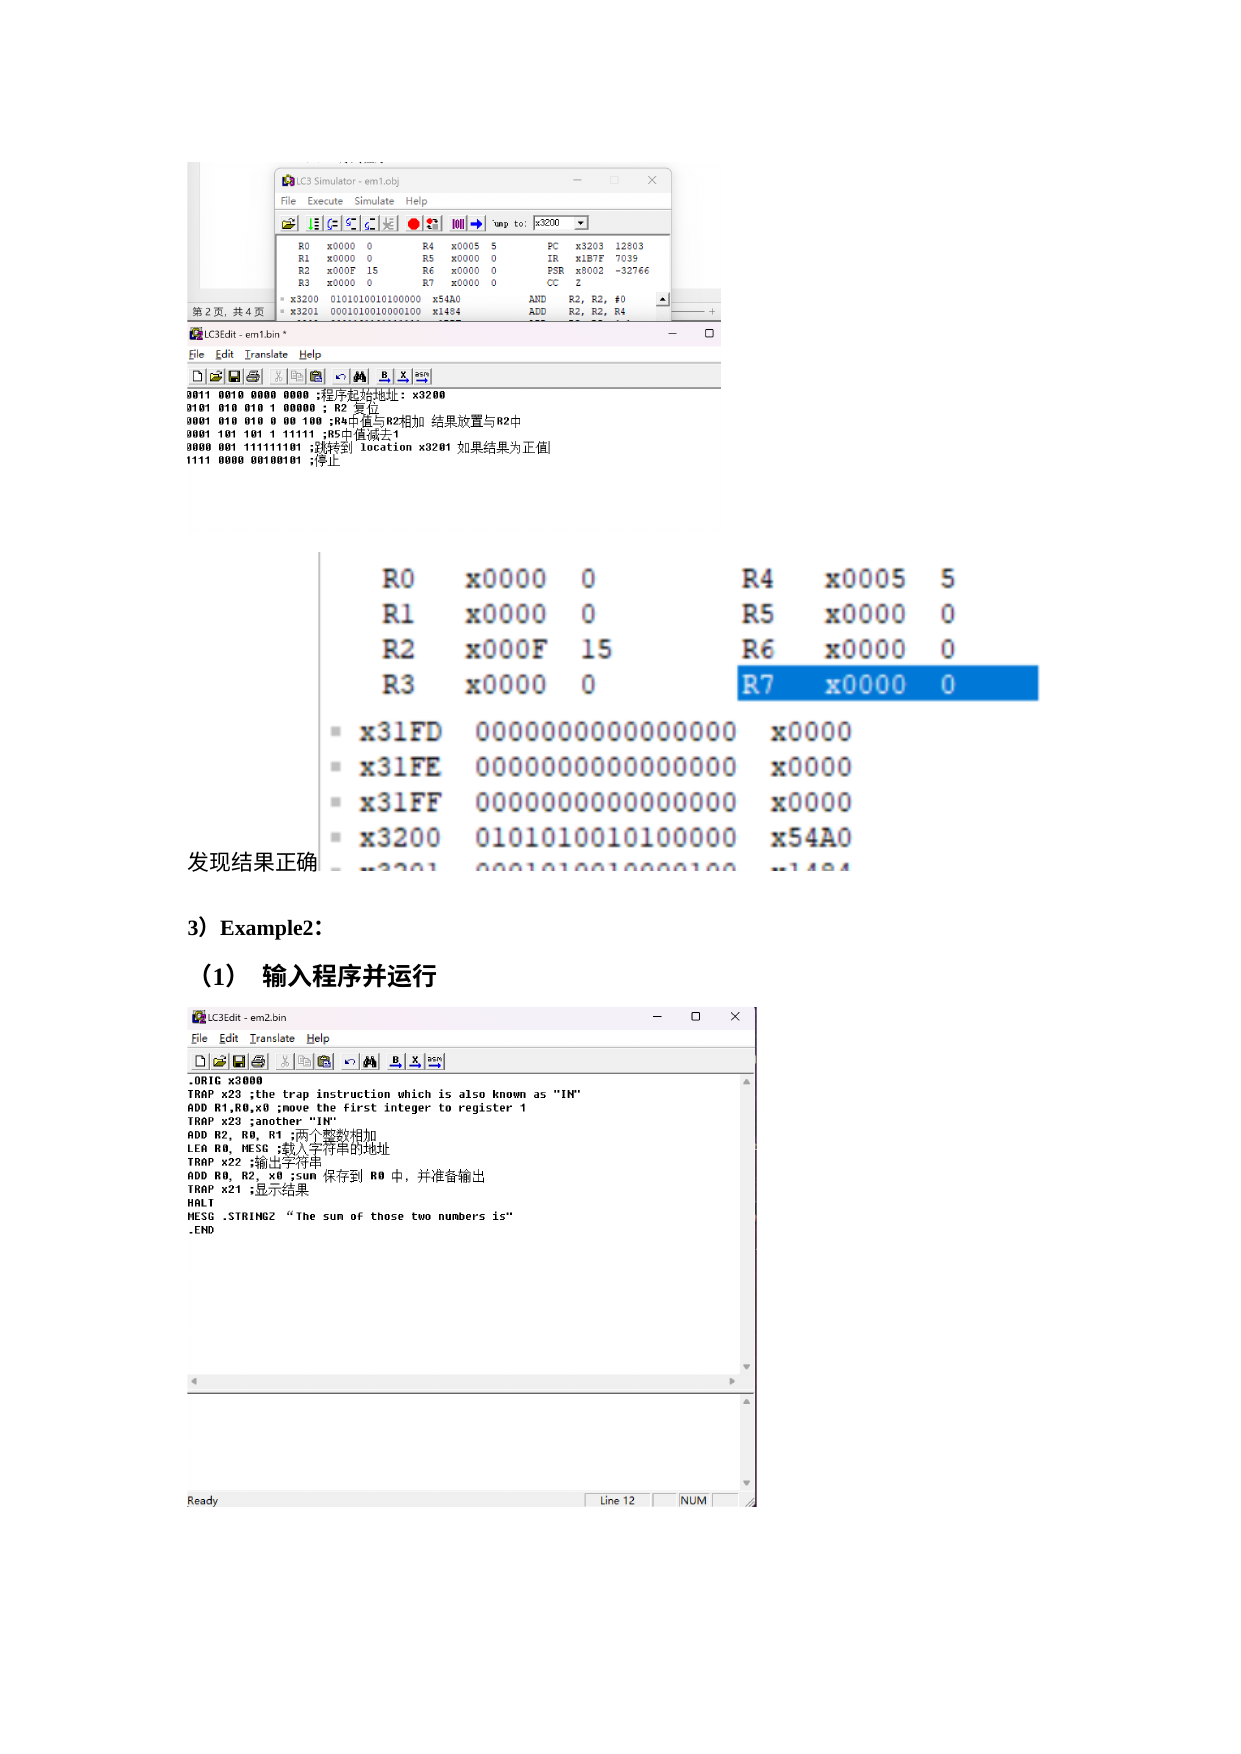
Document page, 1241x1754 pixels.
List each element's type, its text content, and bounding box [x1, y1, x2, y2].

list 输入程序并运行 [187, 942, 1053, 1007]
picture [318, 552, 1045, 871]
text 3）Example2： [187, 909, 1053, 942]
picture [187, 1007, 757, 1507]
picture [187, 162, 721, 534]
